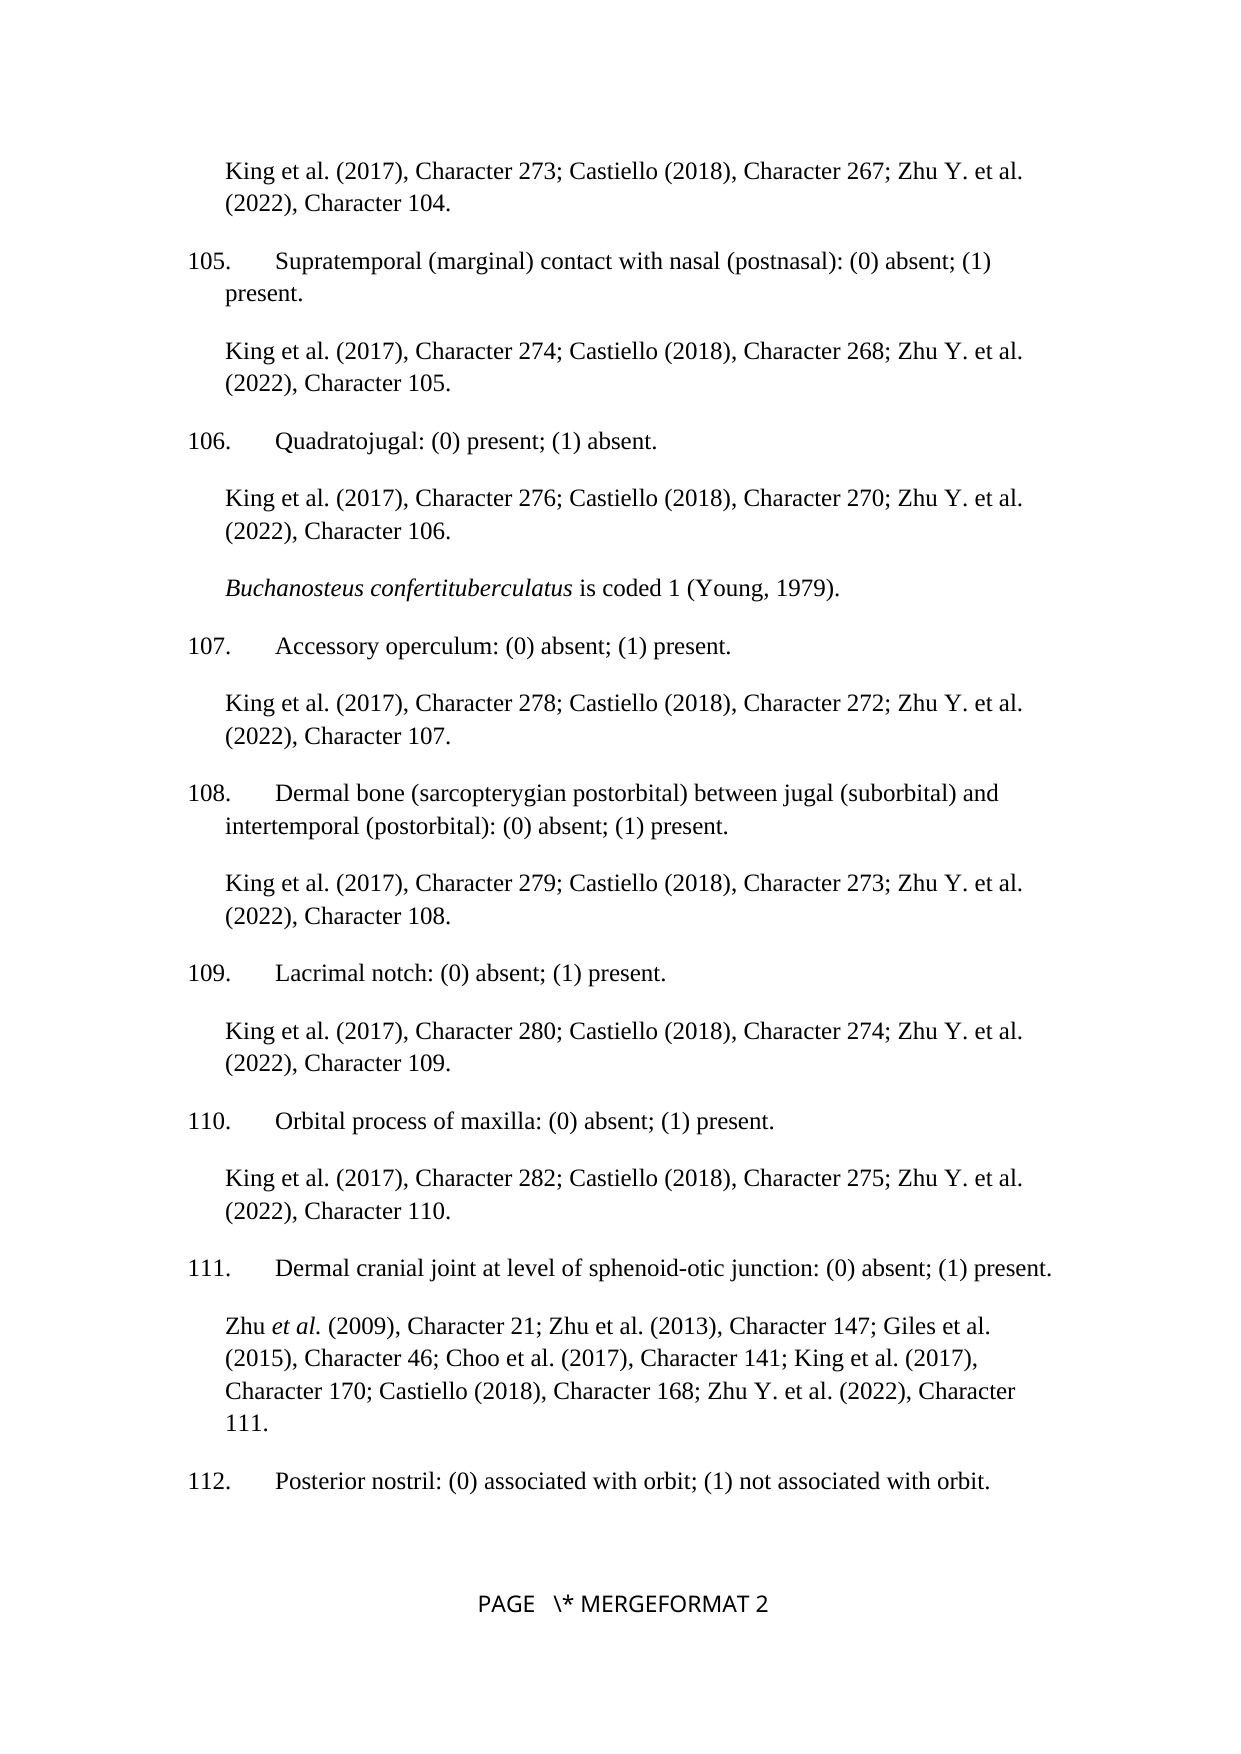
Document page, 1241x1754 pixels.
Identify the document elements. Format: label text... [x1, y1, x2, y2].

text King et al. (2017), Character 282; Castiello (2018), Character 275; Zhu Y. et al. (2022), Character 110. [225, 1162, 1053, 1227]
text King et al. (2017), Character 280; Castiello (2018), Character 274; Zhu Y. et al. (2022), Character 109. [225, 1014, 1053, 1079]
list Supratemporal (marginal) contact with nasal (postnasal): (0) absent; (1) present. [187, 244, 1053, 309]
list Posterior nostril: (0) associated with orbit; (1) not associated with orbit. [187, 1464, 1053, 1497]
list Dermal cranial joint at level of sphenoid-otic junction: (0) absent; (1) present. [187, 1252, 1053, 1284]
text King et al. (2017), Character 278; Castiello (2018), Character 272; Zhu Y. et al. (2022), Character 107. [225, 687, 1053, 752]
text Buchanosteus confertituberculatus is coded 1 (Young, 1979). [225, 572, 1053, 604]
text Zhu et al. (2009), Character 21; Zhu et al. (2013), Character 147; Giles et al. (2015), Character 46; Choo et al. (2017), Character 141; King et al. (2017), Character 170; Castiello (2018), Character 168; Zhu Y. et al. (2022), Character 111. [225, 1309, 1053, 1439]
list Quadratojugal: (0) present; (1) absent. [187, 424, 1053, 457]
list Dermal bone (sarcopterygian postorbital) between jugal (suborbital) and intertemporal (postorbital): (0) absent; (1) present. [187, 777, 1053, 842]
text King et al. (2017), Character 273; Castiello (2018), Character 267; Zhu Y. et al. (2022), Character 104. [225, 154, 1053, 219]
list Orbital process of maxilla: (0) absent; (1) present. [187, 1104, 1053, 1137]
list Accessory operculum: (0) absent; (1) present. [187, 629, 1053, 662]
text King et al. (2017), Character 274; Castiello (2018), Character 268; Zhu Y. et al. (2022), Character 105. [225, 334, 1053, 399]
text King et al. (2017), Character 279; Castiello (2018), Character 273; Zhu Y. et al. (2022), Character 108. [225, 867, 1053, 932]
text King et al. (2017), Character 276; Castiello (2018), Character 270; Zhu Y. et al. (2022), Character 106. [225, 482, 1053, 547]
list Lacrimal notch: (0) absent; (1) present. [187, 957, 1053, 989]
